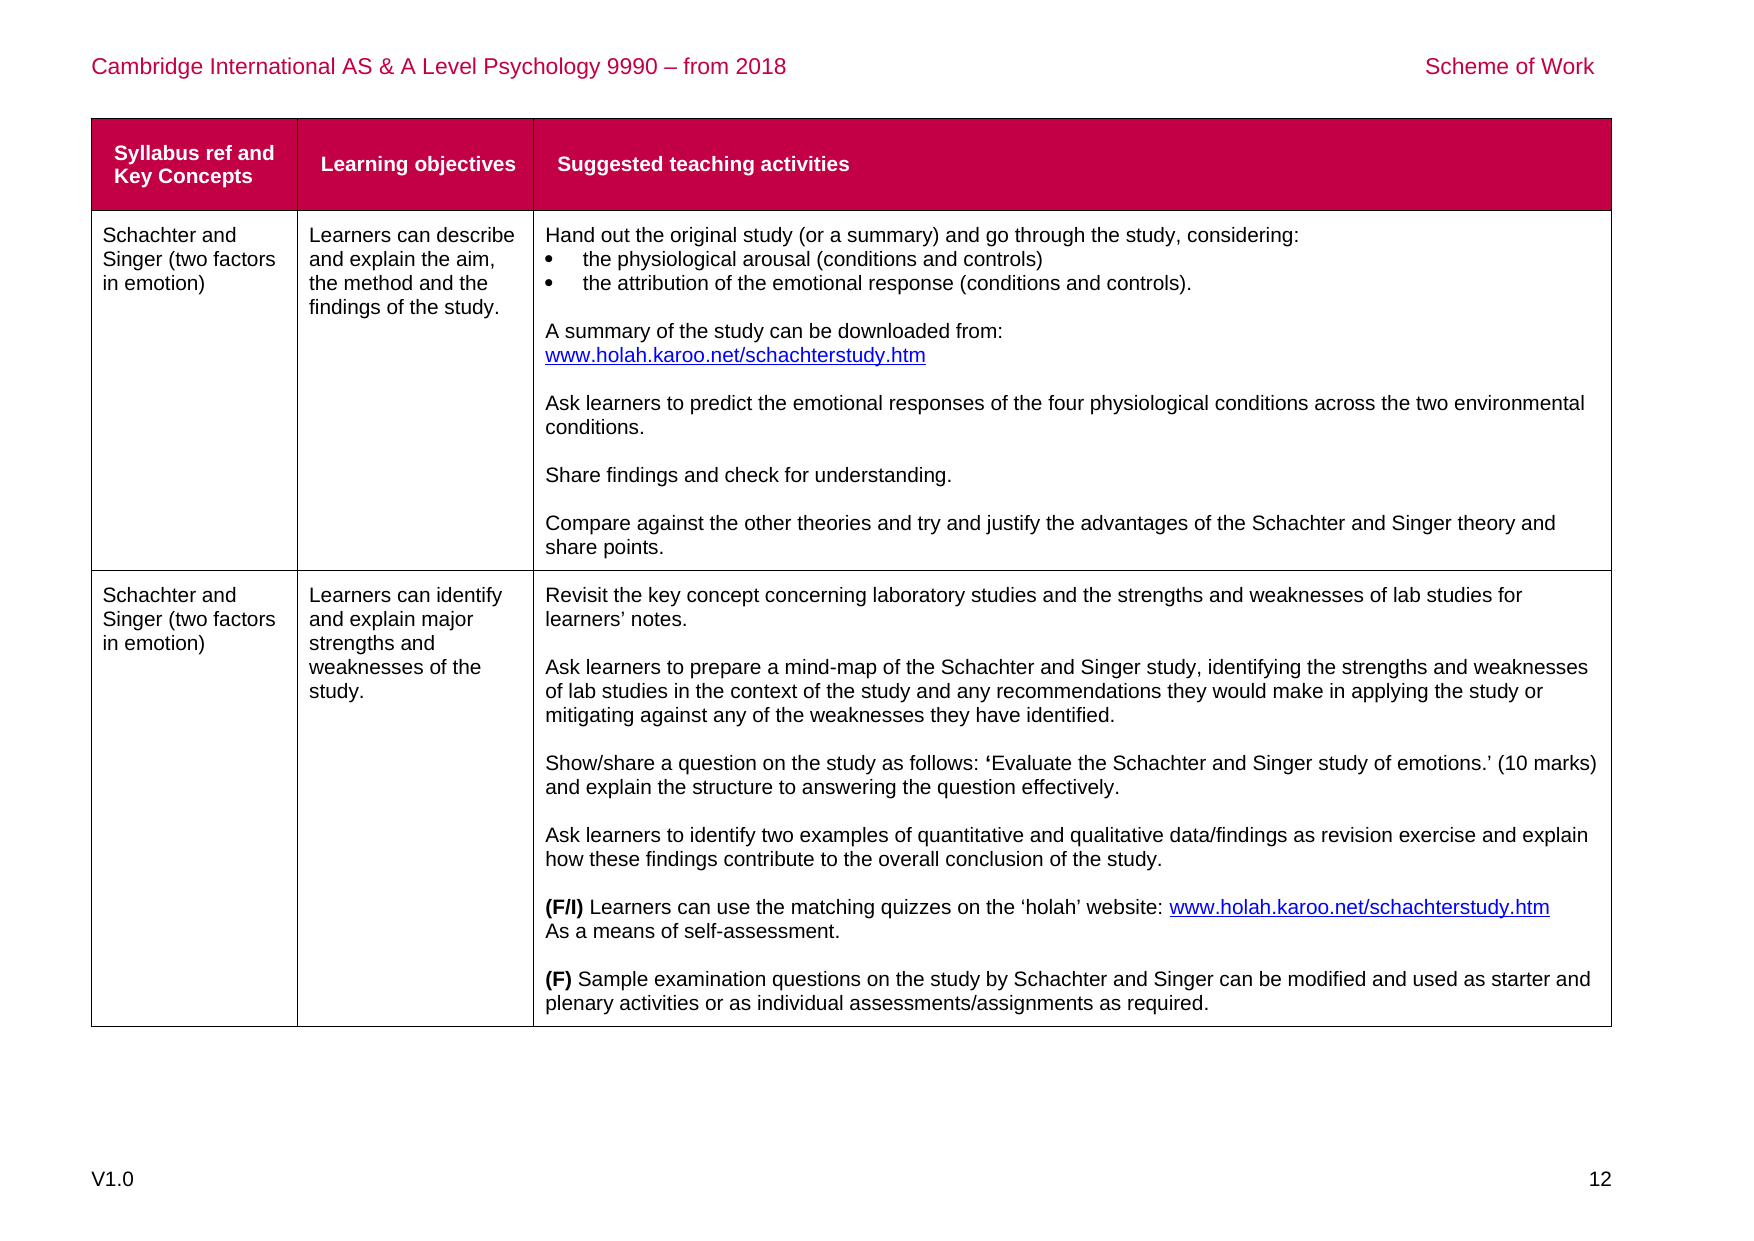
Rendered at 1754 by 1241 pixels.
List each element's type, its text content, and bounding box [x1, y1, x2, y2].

table_cell Schachter and Singer (two factors in emotion) [92, 571, 297, 1026]
table_header Syllabus ref and Key Concepts [92, 119, 297, 210]
table_cell Learners can identify and explain major strengths and weaknesses of the study. [298, 571, 533, 1026]
table_cell Learners can describe and explain the aim, the method and the findings of the study. [298, 211, 533, 570]
table_header Learning objectives [298, 119, 533, 210]
table_cell Hand out the original study (or a summary) and go through the study, considering: the physiological arousal (conditions and controls) the attribution of the emotional response (conditions and controls). A summary of the study can be downloaded from: www.holah.karoo.net/schachterstudy.htm Ask learners to predict the emotional responses of the four physiological conditions across the two environmental conditions. Share findings and check for understanding. Compare against the other theories and try and justify the advantages of the Schachter and Singer theory and share points. [534, 211, 1611, 570]
table_cell Schachter and Singer (two factors in emotion) [92, 211, 297, 570]
table_header Suggested teaching activities [534, 119, 1611, 210]
table_cell Revisit the key concept concerning laboratory studies and the strengths and weaknesses of lab studies for learners’ notes. Ask learners to prepare a mind-map of the Schachter and Singer study, identifying the strengths and weaknesses of lab studies in the context of the study and any recommendations they would make in applying the study or mitigating against any of the weaknesses they have identified. Show/share a question on the study as follows: ‘Evaluate the Schachter and Singer study of emotions.’ (10 marks) and explain the structure to answering the question effectively. Ask learners to identify two examples of quantitative and qualitative data/findings as revision exercise and explain how these findings contribute to the overall conclusion of the study. (F/I) Learners can use the matching quizzes on the ‘holah’ website: www.holah.karoo.net/schachterstudy.htm As a means of self-assessment. (F) Sample examination questions on the study by Schachter and Singer can be modified and used as starter and plenary activities or as individual assessments/assignments as required. [534, 571, 1611, 1026]
